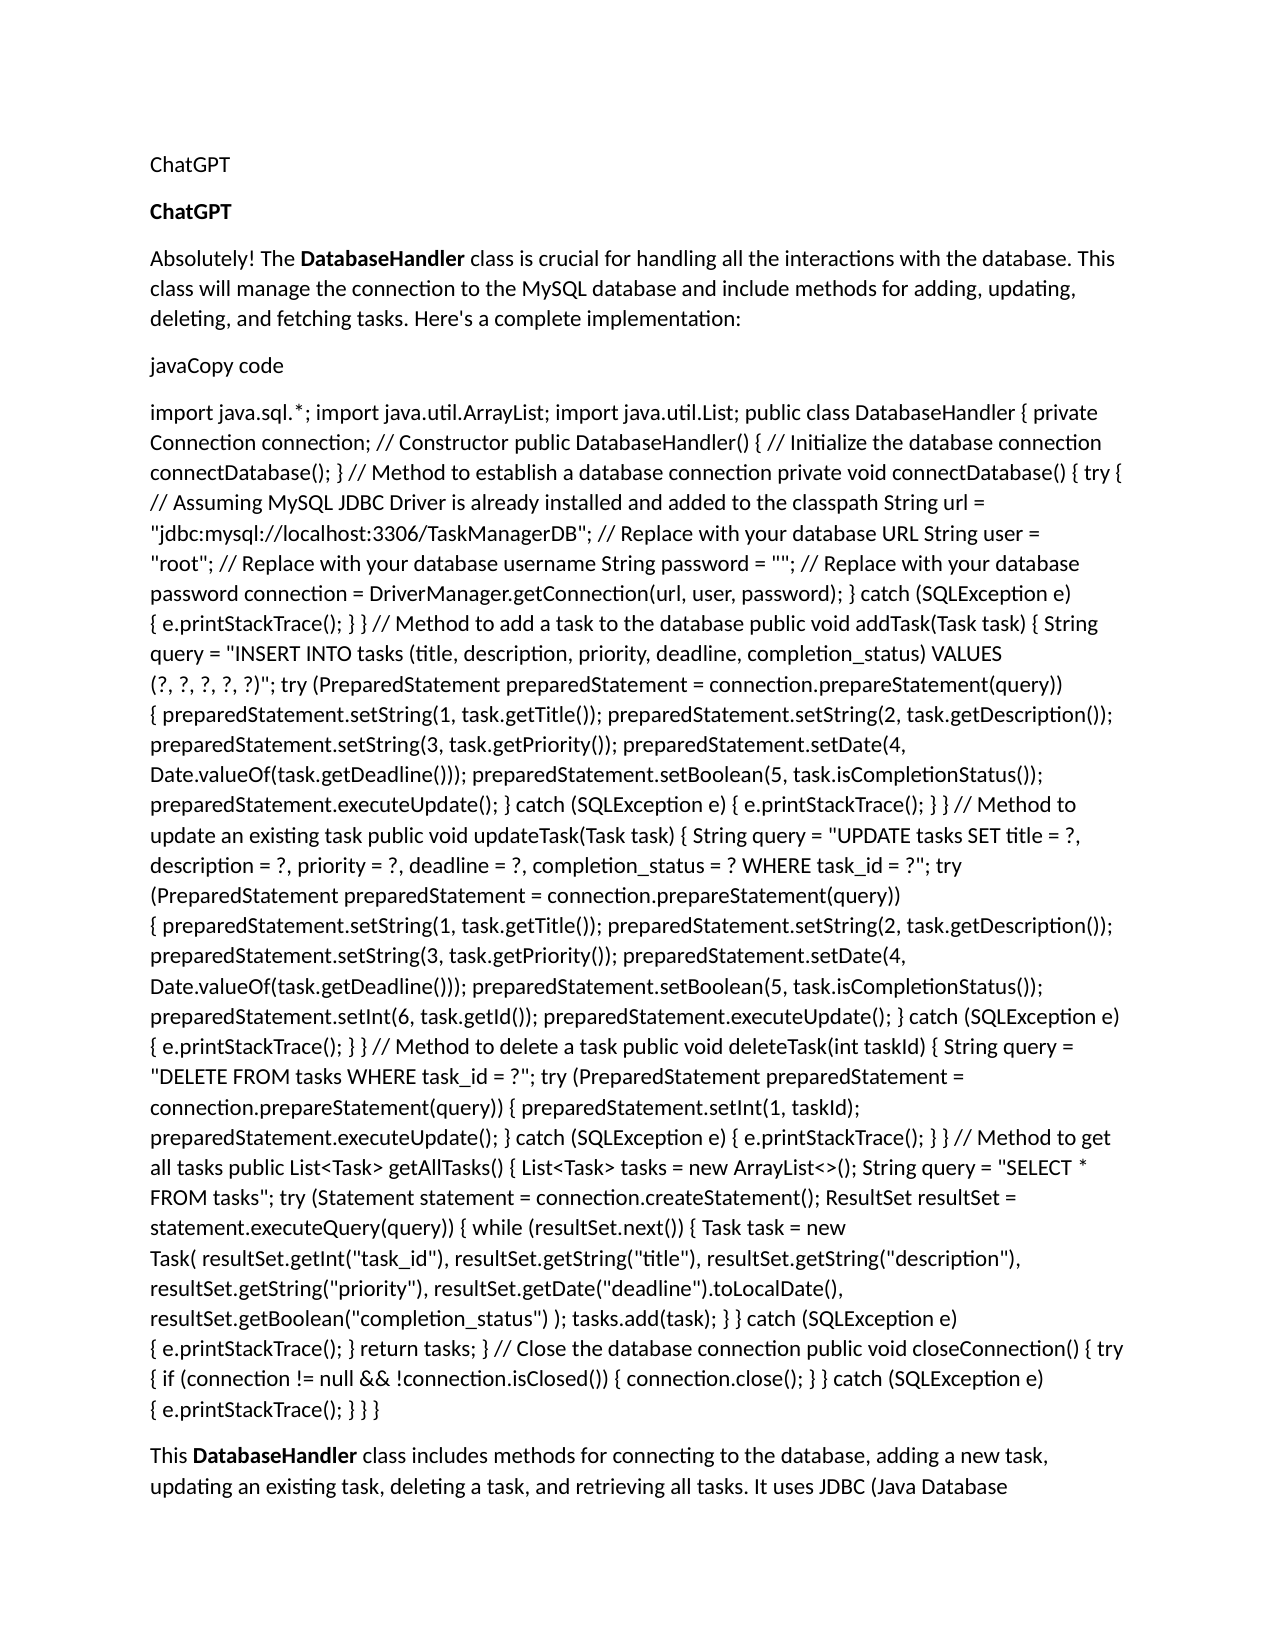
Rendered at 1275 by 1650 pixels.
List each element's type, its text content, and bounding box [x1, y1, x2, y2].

text Absolutely! The DatabaseHandler class is crucial for handling all the interactions with the database. This class will manage the connection to the MySQL database and include methods for adding, updating, deleting, and fetching tasks. Here's a complete implementation: [150, 244, 1125, 332]
text ChatGPT [150, 197, 1125, 225]
text import java.sql.*; import java.util.ArrayList; import java.util.List; public class DatabaseHandler { private Connection connection; // Constructor public DatabaseHandler() { // Initialize the database connection connectDatabase(); } // Method to establish a database connection private void connectDatabase() { try { // Assuming MySQL JDBC Driver is already installed and added to the classpath String url = "jdbc:mysql://localhost:3306/TaskManagerDB"; // Replace with your database URL String user = "root"; // Replace with your database username String password = ""; // Replace with your database password connection = DriverManager.getConnection(url, user, password); } catch (SQLException e) { e.printStackTrace(); } } // Method to add a task to the database public void addTask(Task task) { String query = "INSERT INTO tasks (title, description, priority, deadline, completion_status) VALUES (?, ?, ?, ?, ?)"; try (PreparedStatement preparedStatement = connection.prepareStatement(query)) { preparedStatement.setString(1, task.getTitle()); preparedStatement.setString(2, task.getDescription()); preparedStatement.setString(3, task.getPriority()); preparedStatement.setDate(4, Date.valueOf(task.getDeadline())); preparedStatement.setBoolean(5, task.isCompletionStatus()); preparedStatement.executeUpdate(); } catch (SQLException e) { e.printStackTrace(); } } // Method to update an existing task public void updateTask(Task task) { String query = "UPDATE tasks SET title = ?, description = ?, priority = ?, deadline = ?, completion_status = ? WHERE task_id = ?"; try (PreparedStatement preparedStatement = connection.prepareStatement(query)) { preparedStatement.setString(1, task.getTitle()); preparedStatement.setString(2, task.getDescription()); preparedStatement.setString(3, task.getPriority()); preparedStatement.setDate(4, Date.valueOf(task.getDeadline())); preparedStatement.setBoolean(5, task.isCompletionStatus()); preparedStatement.setInt(6, task.getId()); preparedStatement.executeUpdate(); } catch (SQLException e) { e.printStackTrace(); } } // Method to delete a task public void deleteTask(int taskId) { String query = "DELETE FROM tasks WHERE task_id = ?"; try (PreparedStatement preparedStatement = connection.prepareStatement(query)) { preparedStatement.setInt(1, taskId); preparedStatement.executeUpdate(); } catch (SQLException e) { e.printStackTrace(); } } // Method to get all tasks public List<Task> getAllTasks() { List<Task> tasks = new ArrayList<>(); String query = "SELECT * FROM tasks"; try (Statement statement = connection.createStatement(); ResultSet resultSet = statement.executeQuery(query)) { while (resultSet.next()) { Task task = new Task( resultSet.getInt("task_id"), resultSet.getString("title"), resultSet.getString("description"), resultSet.getString("priority"), resultSet.getDate("deadline").toLocalDate(), resultSet.getBoolean("completion_status") ); tasks.add(task); } } catch (SQLException e) { e.printStackTrace(); } return tasks; } // Close the database connection public void closeConnection() { try { if (connection != null && !connection.isClosed()) { connection.close(); } } catch (SQLException e) { e.printStackTrace(); } } } [150, 398, 1125, 1423]
text javaCopy code [150, 351, 1125, 379]
text ChatGPT [150, 150, 1125, 178]
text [150, 1442, 1125, 1500]
